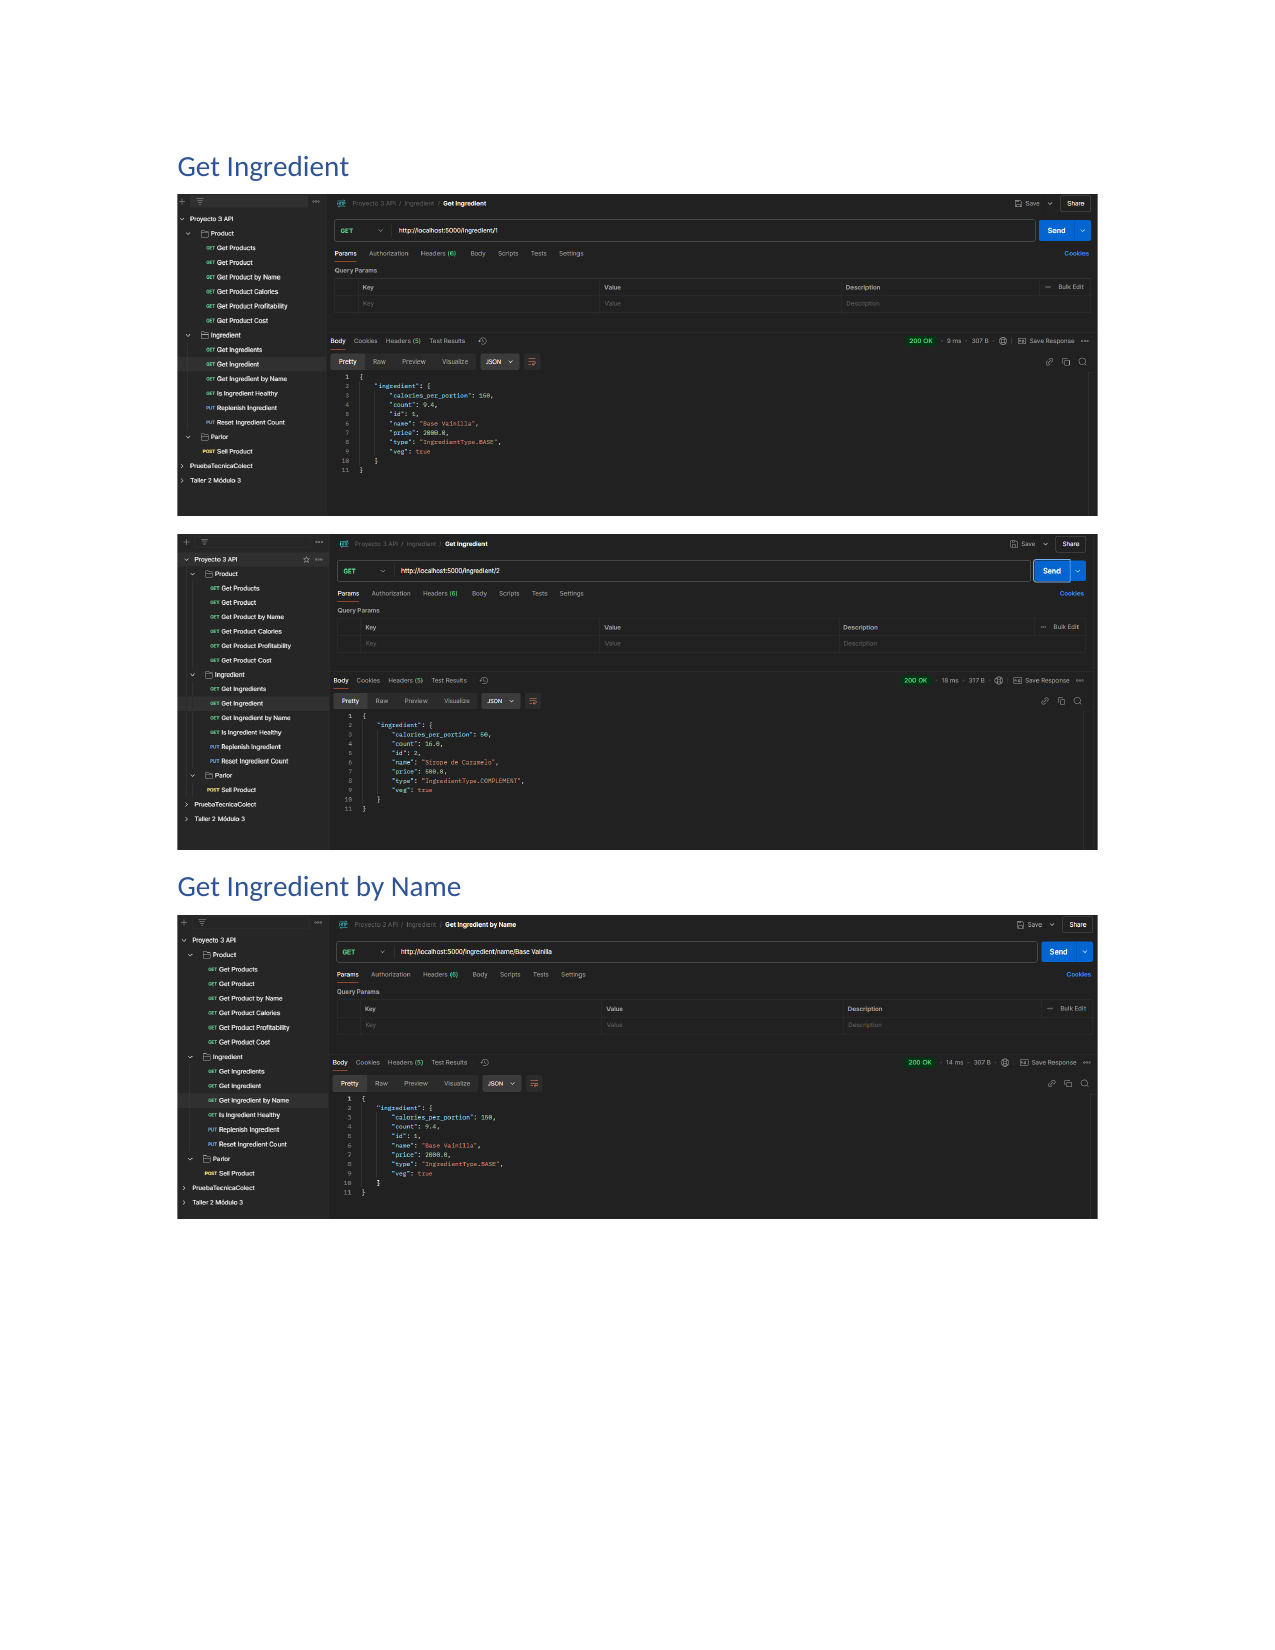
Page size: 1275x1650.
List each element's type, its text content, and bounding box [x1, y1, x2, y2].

picture [177, 534, 1098, 850]
subtitle Get Ingredient by Name [177, 868, 1098, 904]
picture [177, 915, 1098, 1219]
picture [177, 194, 1098, 516]
subtitle Get Ingredient [177, 148, 1098, 183]
